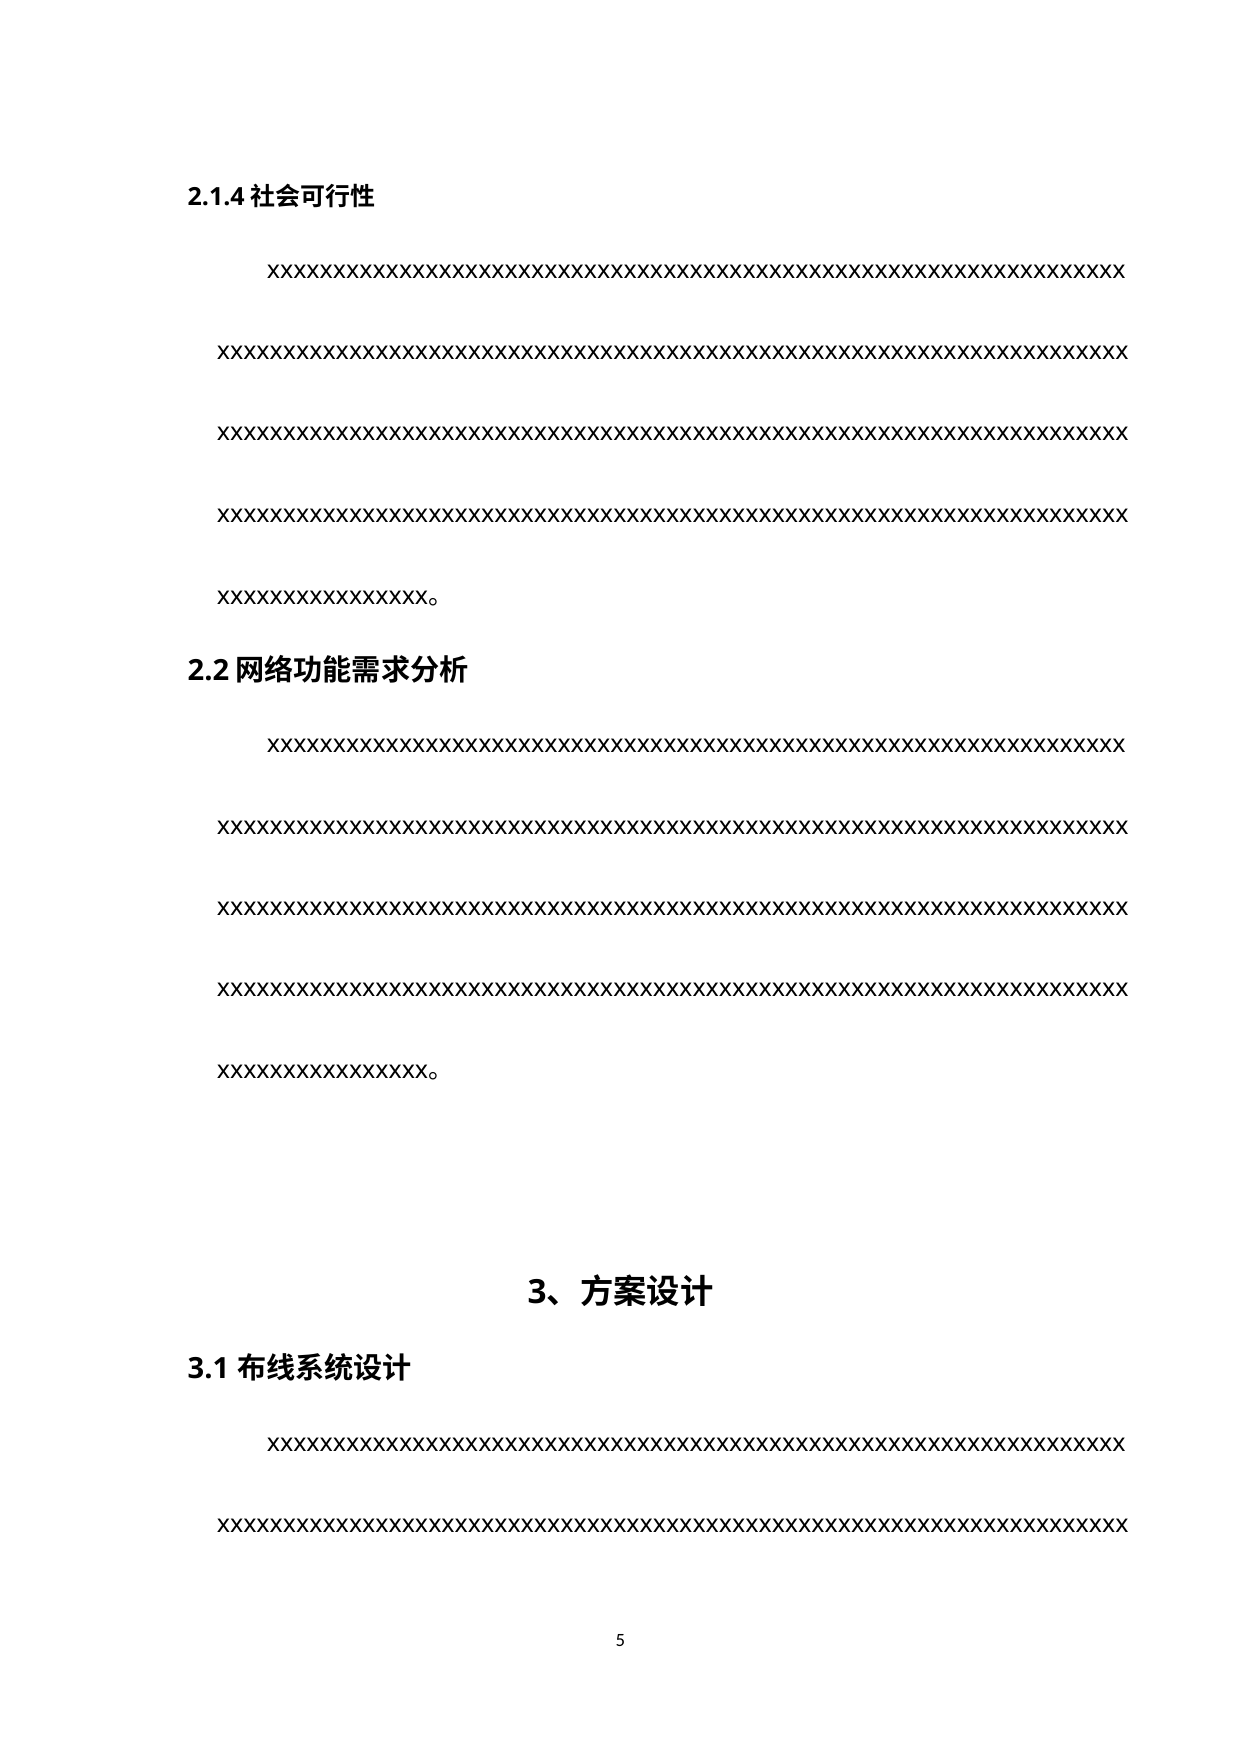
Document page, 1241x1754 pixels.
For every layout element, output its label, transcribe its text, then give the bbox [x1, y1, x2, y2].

subtitle 3、方案设计 [187, 1257, 1053, 1322]
subtitle 2.2网络功能需求分析 [187, 635, 1053, 700]
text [217, 1409, 1130, 1555]
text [217, 236, 1130, 626]
subtitle 2.1.4社会可行性 [187, 162, 1053, 227]
subtitle 3.1 布线系统设计 [187, 1334, 1053, 1399]
